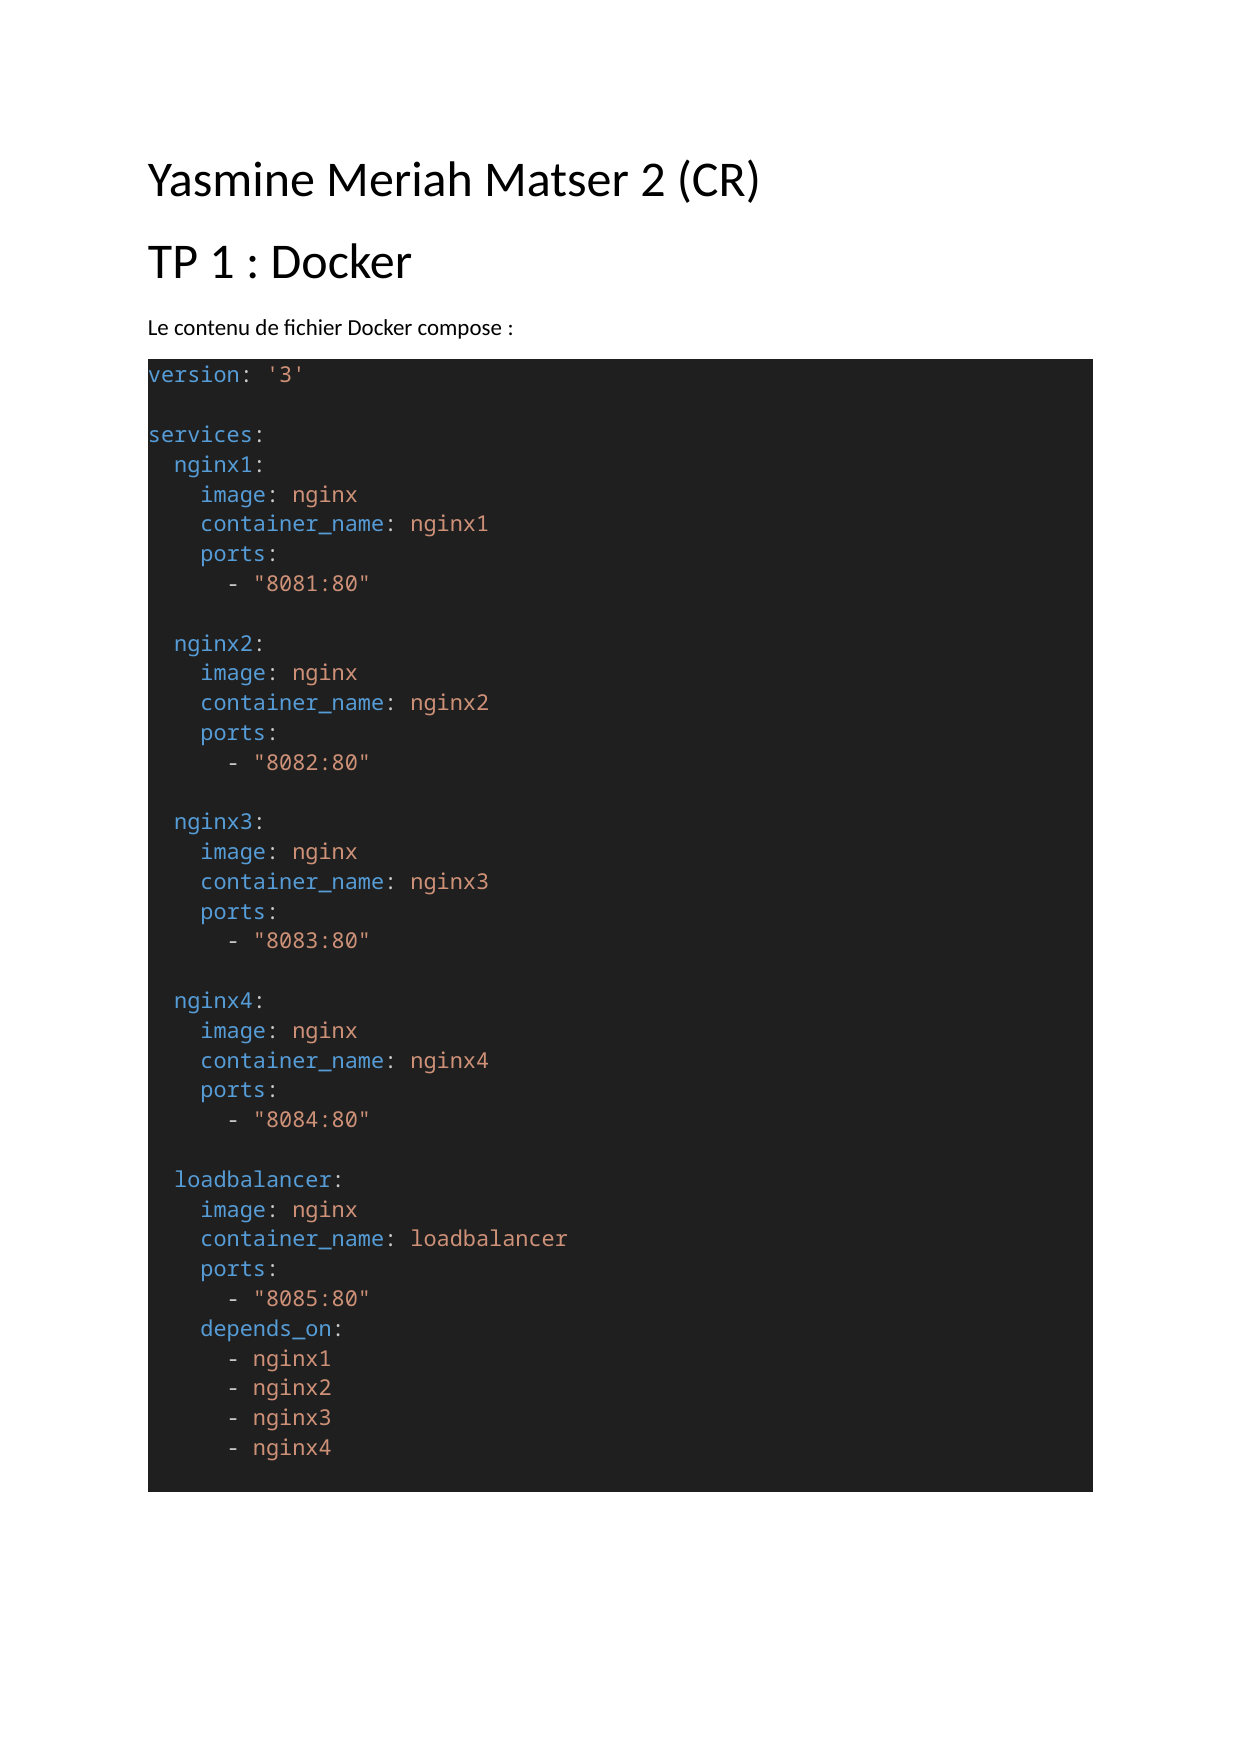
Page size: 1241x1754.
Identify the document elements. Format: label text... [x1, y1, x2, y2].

text Le contenu de fichier Docker compose : [148, 313, 1093, 341]
text version: '3' [148, 359, 1093, 389]
text container_name: nginx2 [148, 687, 1093, 717]
text - nginx3 [148, 1402, 1093, 1432]
text container_name: loadbalancer [148, 1223, 1093, 1253]
text nginx1: [148, 449, 1093, 479]
text image: nginx [148, 1194, 1093, 1223]
text - "8083:80" [148, 926, 1093, 955]
text ports: [148, 896, 1093, 926]
text - "8081:80" [148, 568, 1093, 598]
text nginx2: [148, 628, 1093, 657]
text - "8085:80" [148, 1283, 1093, 1313]
text services: [148, 419, 1093, 449]
text - "8082:80" [148, 747, 1093, 777]
text nginx4: [148, 985, 1093, 1015]
text - nginx2 [148, 1372, 1093, 1402]
text image: nginx [148, 1015, 1093, 1045]
text nginx3: [148, 806, 1093, 836]
text - nginx1 [148, 1343, 1093, 1372]
text image: nginx [148, 836, 1093, 866]
text container_name: nginx4 [148, 1045, 1093, 1074]
text - nginx4 [148, 1432, 1093, 1462]
text ports: [148, 1074, 1093, 1104]
text depends_on: [148, 1313, 1093, 1343]
text ports: [148, 538, 1093, 568]
text container_name: nginx1 [148, 508, 1093, 538]
text ports: [148, 1253, 1093, 1283]
text TP 1 : Docker [148, 230, 1093, 291]
text image: nginx [148, 657, 1093, 687]
text - "8084:80" [148, 1104, 1093, 1134]
text Yasmine Meriah Matser 2 (CR) [148, 148, 1093, 209]
text loadbalancer: [148, 1164, 1093, 1194]
text image: nginx [148, 479, 1093, 508]
text container_name: nginx3 [148, 866, 1093, 896]
text ports: [148, 717, 1093, 747]
